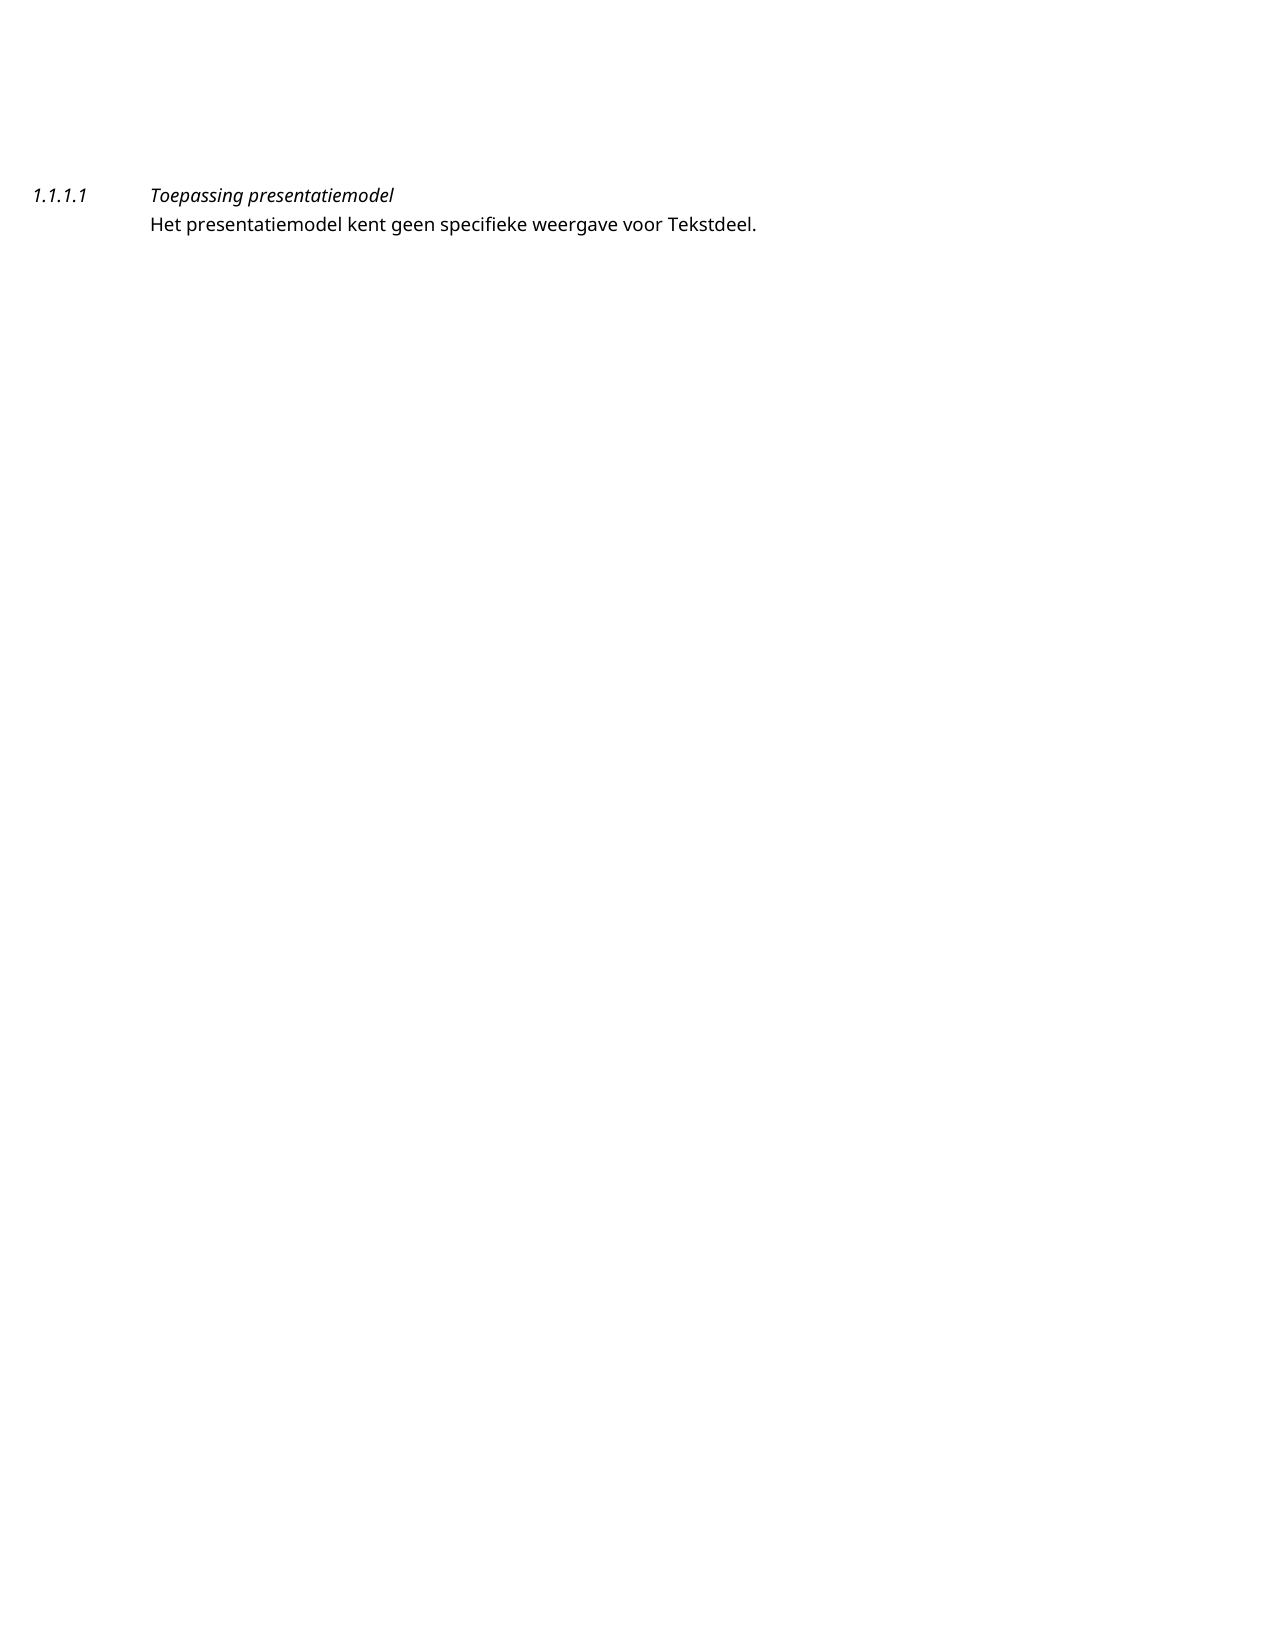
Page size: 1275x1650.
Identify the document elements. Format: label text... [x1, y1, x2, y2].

list Het presentatiemodel kent geen specifieke weergave voor Tekstdeel. [150, 208, 1125, 237]
subtitle Toepassing presentatiemodel [32, 179, 1125, 208]
